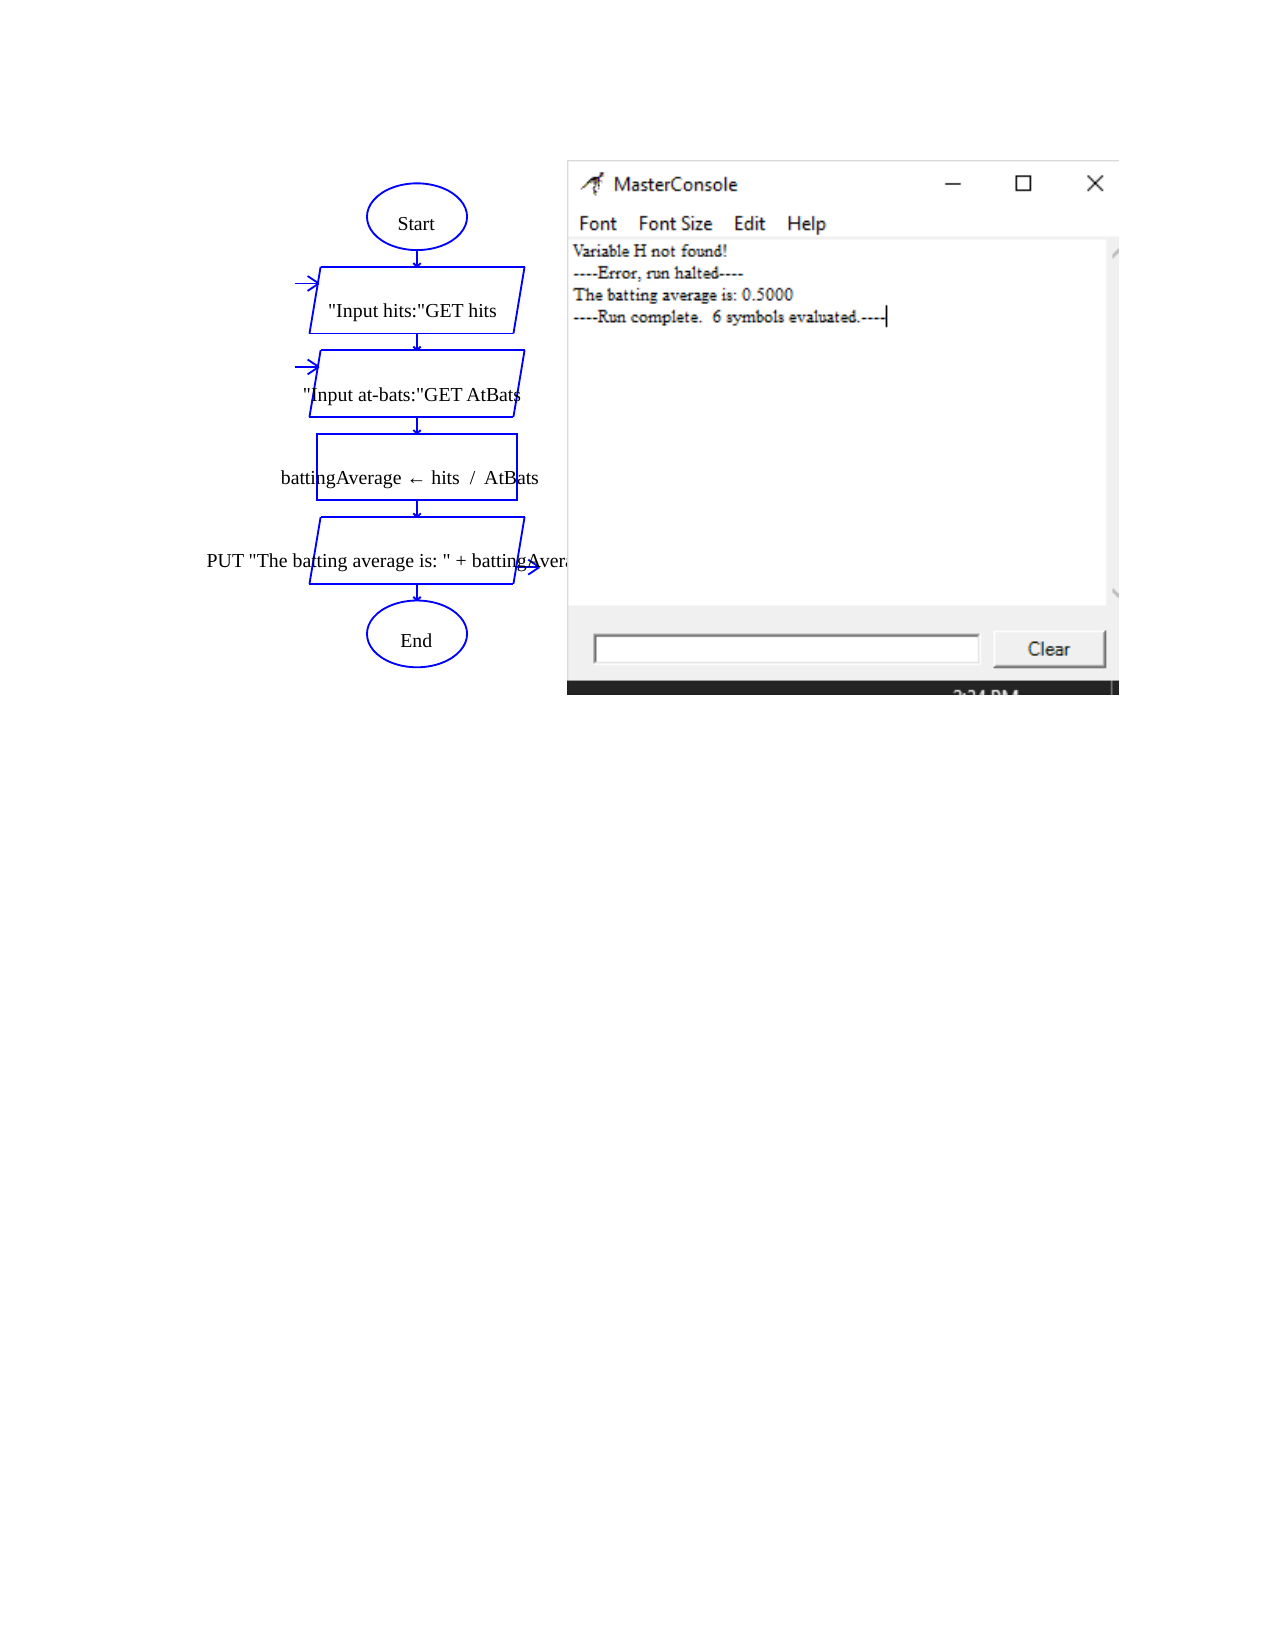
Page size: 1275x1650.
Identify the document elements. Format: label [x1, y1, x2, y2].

picture [567, 160, 1119, 695]
